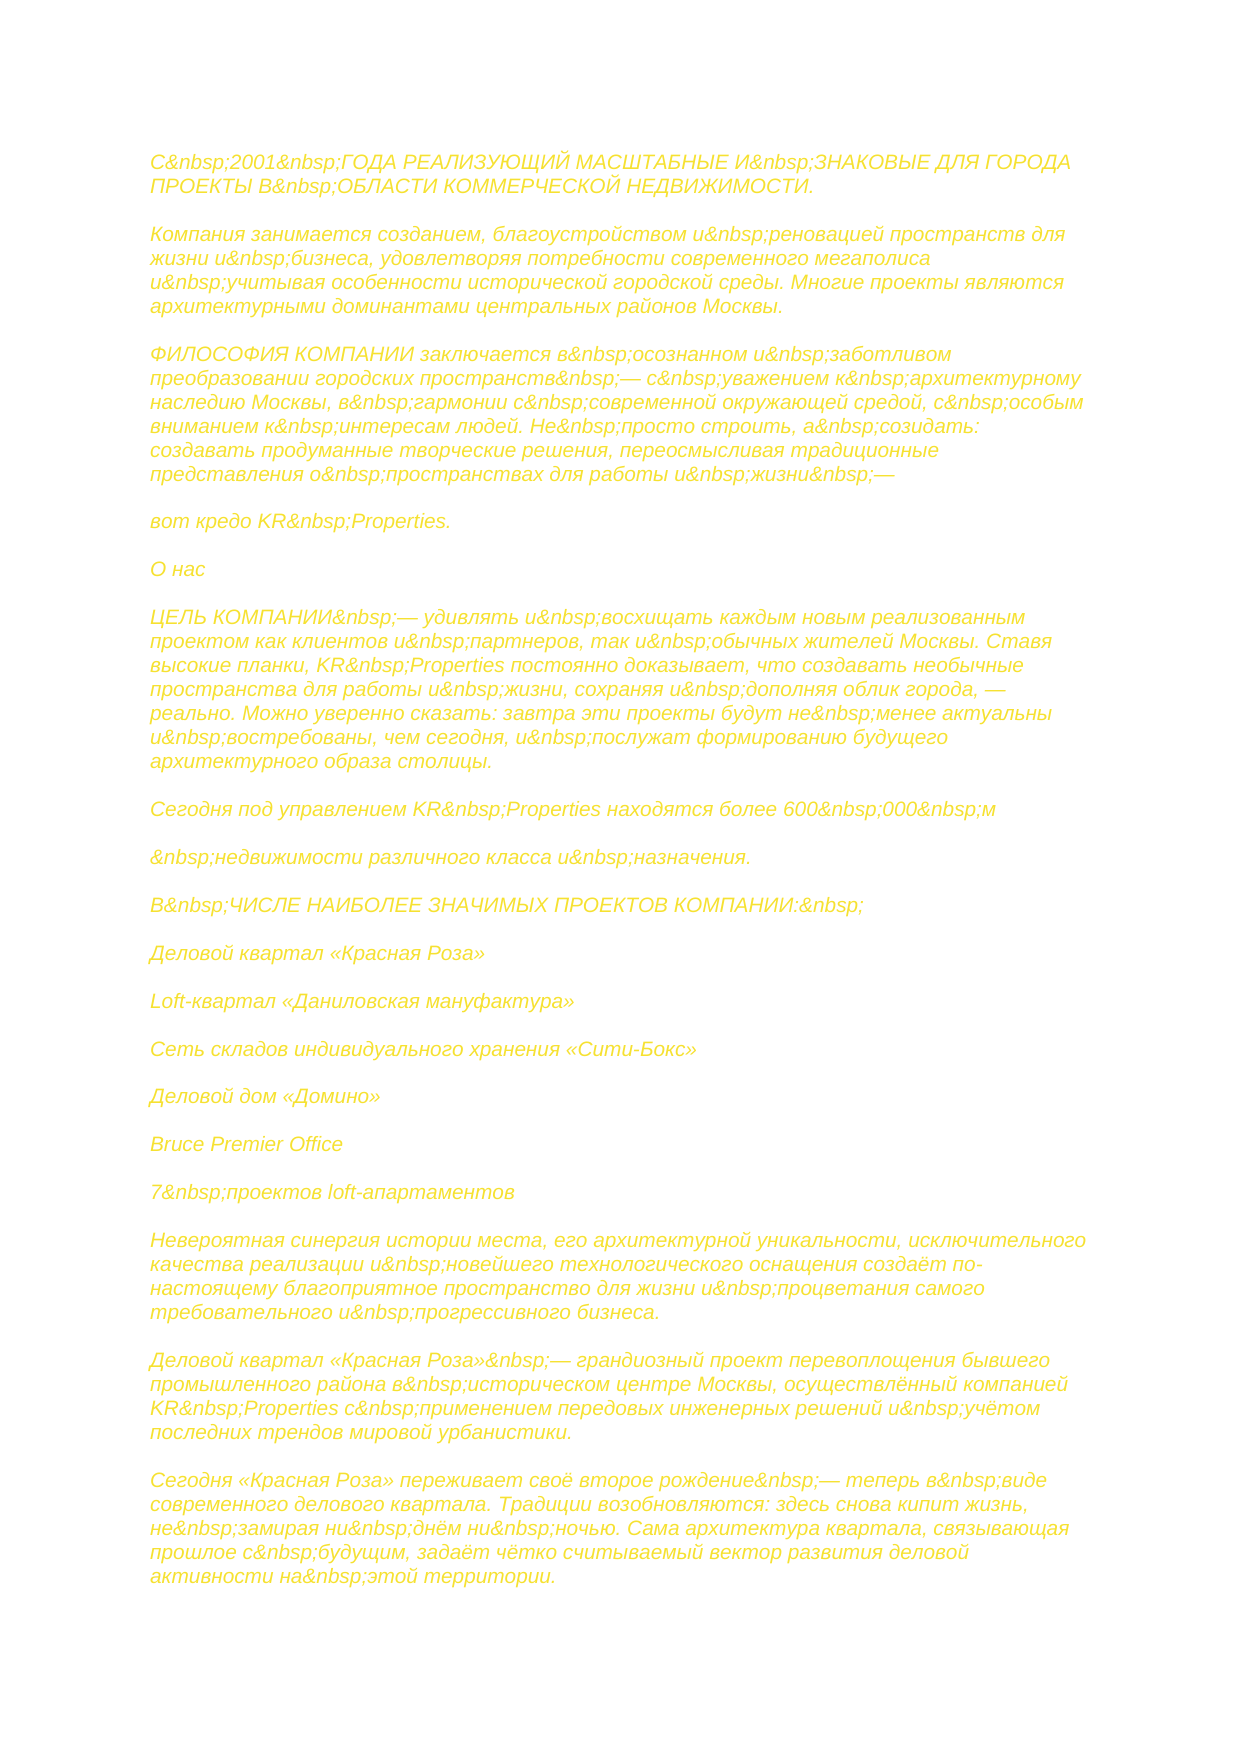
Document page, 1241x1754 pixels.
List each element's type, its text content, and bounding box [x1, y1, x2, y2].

text Сеть складов индивидуального хранения «Сити-Бокс» [150, 1036, 1090, 1060]
text ФИЛОСОФИЯ КОМПАНИИ заключается в&nbsp;осознанном и&nbsp;заботливом преобразовании городских пространств&nbsp;— с&nbsp;уважением к&nbsp;архитектурному наследию Москвы, в&nbsp;гармонии с&nbsp;современной окружающей средой, с&nbsp;особым вниманием к&nbsp;интересам людей. Не&nbsp;просто строить, а&nbsp;созидать: создавать продуманные творческие решения, переосмысливая традиционные представления о&nbsp;пространствах для работы и&nbsp;жизни&nbsp;— [150, 342, 1090, 485]
text О нас [150, 557, 1090, 581]
text Сегодня «Красная Роза» переживает своё второе рождение&nbsp;— теперь в&nbsp;виде современного делового квартала. Традиции возобновляются: здесь снова кипит жизнь, не&nbsp;замирая ни&nbsp;днём ни&nbsp;ночью. Сама архитектура квартала, связывающая прошлое с&nbsp;будущим, задаёт чётко считываемый вектор развития деловой активности на&nbsp;этой территории. [150, 1468, 1090, 1587]
text Деловой дом «Домино» [150, 1084, 1090, 1108]
text В&nbsp;ЧИСЛЕ НАИБОЛЕЕ ЗНАЧИМЫХ ПРОЕКТОВ КОМПАНИИ:&nbsp; [150, 893, 1090, 917]
text ЦЕЛЬ КОМПАНИИ&nbsp;— удивлять и&nbsp;восхищать каждым новым реализованным проектом как клиентов и&nbsp;партнеров, так и&nbsp;обычных жителей Москвы. Ставя высокие планки, KR&nbsp;Properties постоянно доказывает, что создавать необычные пространства для работы и&nbsp;жизни, сохраняя и&nbsp;дополняя облик города, — реально. Можно уверенно сказать: завтра эти проекты будут не&nbsp;менее актуальны и&nbsp;востребованы, чем сегодня, и&nbsp;послужат формированию будущего архитектурного образа столицы. [150, 605, 1090, 773]
text &nbsp;недвижимости различного класса и&nbsp;назначения. [150, 845, 1090, 869]
text Компания занимается созданием, благоустройством и&nbsp;реновацией пространств для жизни и&nbsp;бизнеса, удовлетворяя потребности современного мегаполиса и&nbsp;учитывая особенности исторической городской среды. Многие проекты являются архитектурными доминантами центральных районов Москвы. [150, 222, 1090, 318]
text Bruce Premier Office [150, 1132, 1090, 1156]
text Деловой квартал «Красная Роза»&nbsp;— грандиозный проект перевоплощения бывшего промышленного района в&nbsp;историческом центре Москвы, осуществлённый компанией KR&nbsp;Properties с&nbsp;применением передовых инженерных решений и&nbsp;учётом последних трендов мировой урбанистики. [150, 1348, 1090, 1444]
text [150, 150, 1090, 198]
text вот кредо KR&nbsp;Properties. [150, 509, 1090, 533]
text Loft-квартал «Даниловская мануфактура» [150, 988, 1090, 1012]
text Сегодня под управлением KR&nbsp;Properties находятся более 600&nbsp;000&nbsp;м [150, 797, 1090, 821]
text Деловой квартал «Красная Роза» [150, 941, 1090, 964]
text Невероятная синергия истории места, его архитектурной уникальности, исключительного качества реализации и&nbsp;новейшего технологического оснащения создаёт по-настоящему благоприятное пространство для жизни и&nbsp;процветания самого требовательного и&nbsp;прогрессивного бизнеса. [150, 1228, 1090, 1324]
text 7&nbsp;проектов loft-апартаментов [150, 1180, 1090, 1204]
